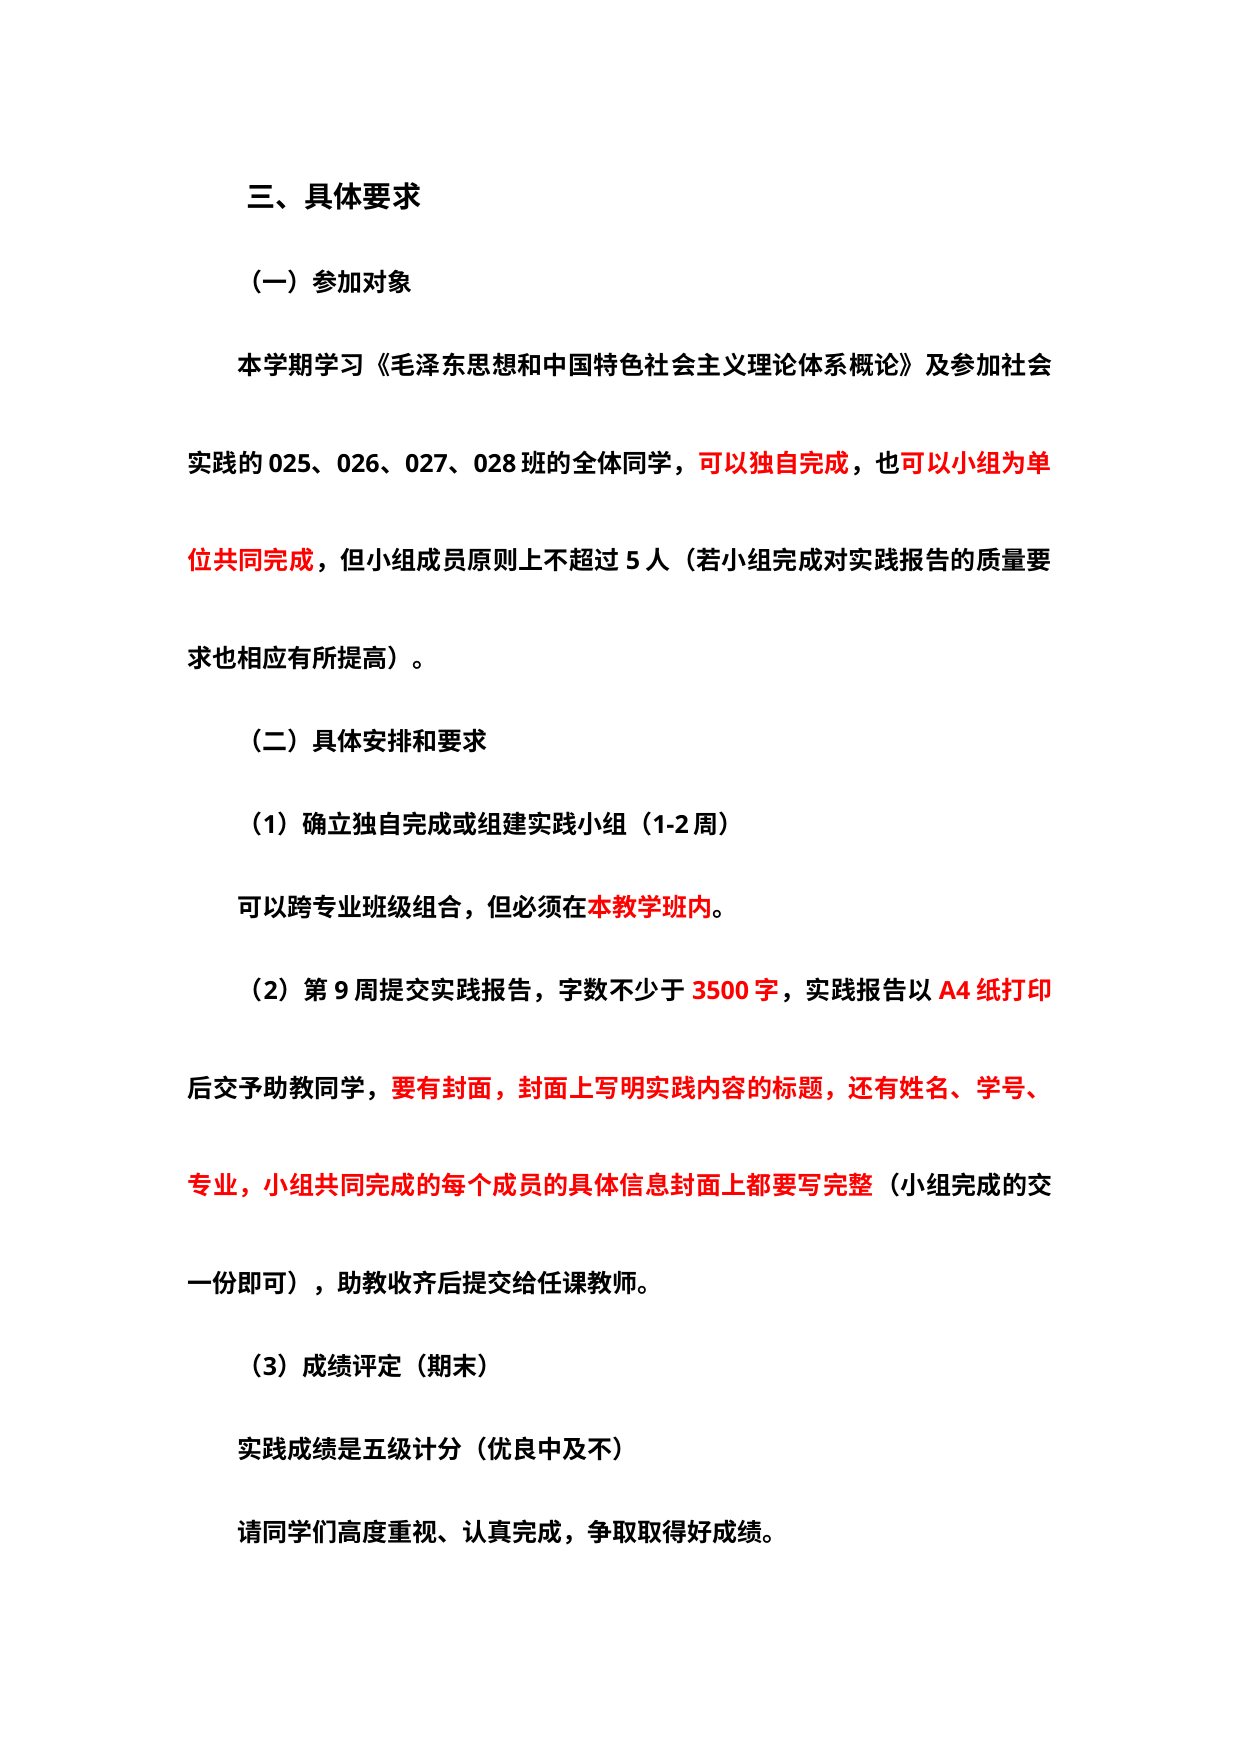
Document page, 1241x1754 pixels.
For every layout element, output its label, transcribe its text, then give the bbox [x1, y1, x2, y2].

text 请同学们高度重视、认真完成，争取取得好成绩。 [187, 1498, 1053, 1563]
text 三、具体要求 [187, 162, 1053, 227]
text （2）第9周提交实践报告，字数不少于3500字，实践报告以A4纸打印后交予助教同学，要有封面，封面上写明实践内容的标题，还有姓名、学号、专业，小组共同完成的每个成员的具体信息封面上都要写完整（小组完成的交一份即可），助教收齐后提交给任课教师。 [187, 956, 1053, 1314]
text （二）具体安排和要求 [187, 707, 1053, 772]
text （一）参加对象 [187, 248, 1053, 313]
text 本学期学习《毛泽东思想和中国特色社会主义理论体系概论》及参加社会实践的025、026、027、028班的全体同学，可以独自完成，也可以小组为单位共同完成，但小组成员原则上不超过5人（若小组完成对实践报告的质量要求也相应有所提高）。 [187, 331, 1053, 689]
text （1）确立独自完成或组建实践小组（1-2周） [187, 790, 1053, 855]
text 可以跨专业班级组合，但必须在本教学班内。 [187, 873, 1053, 938]
text （3）成绩评定（期末） [187, 1332, 1053, 1397]
text 实践成绩是五级计分（优良中及不） [187, 1415, 1053, 1480]
